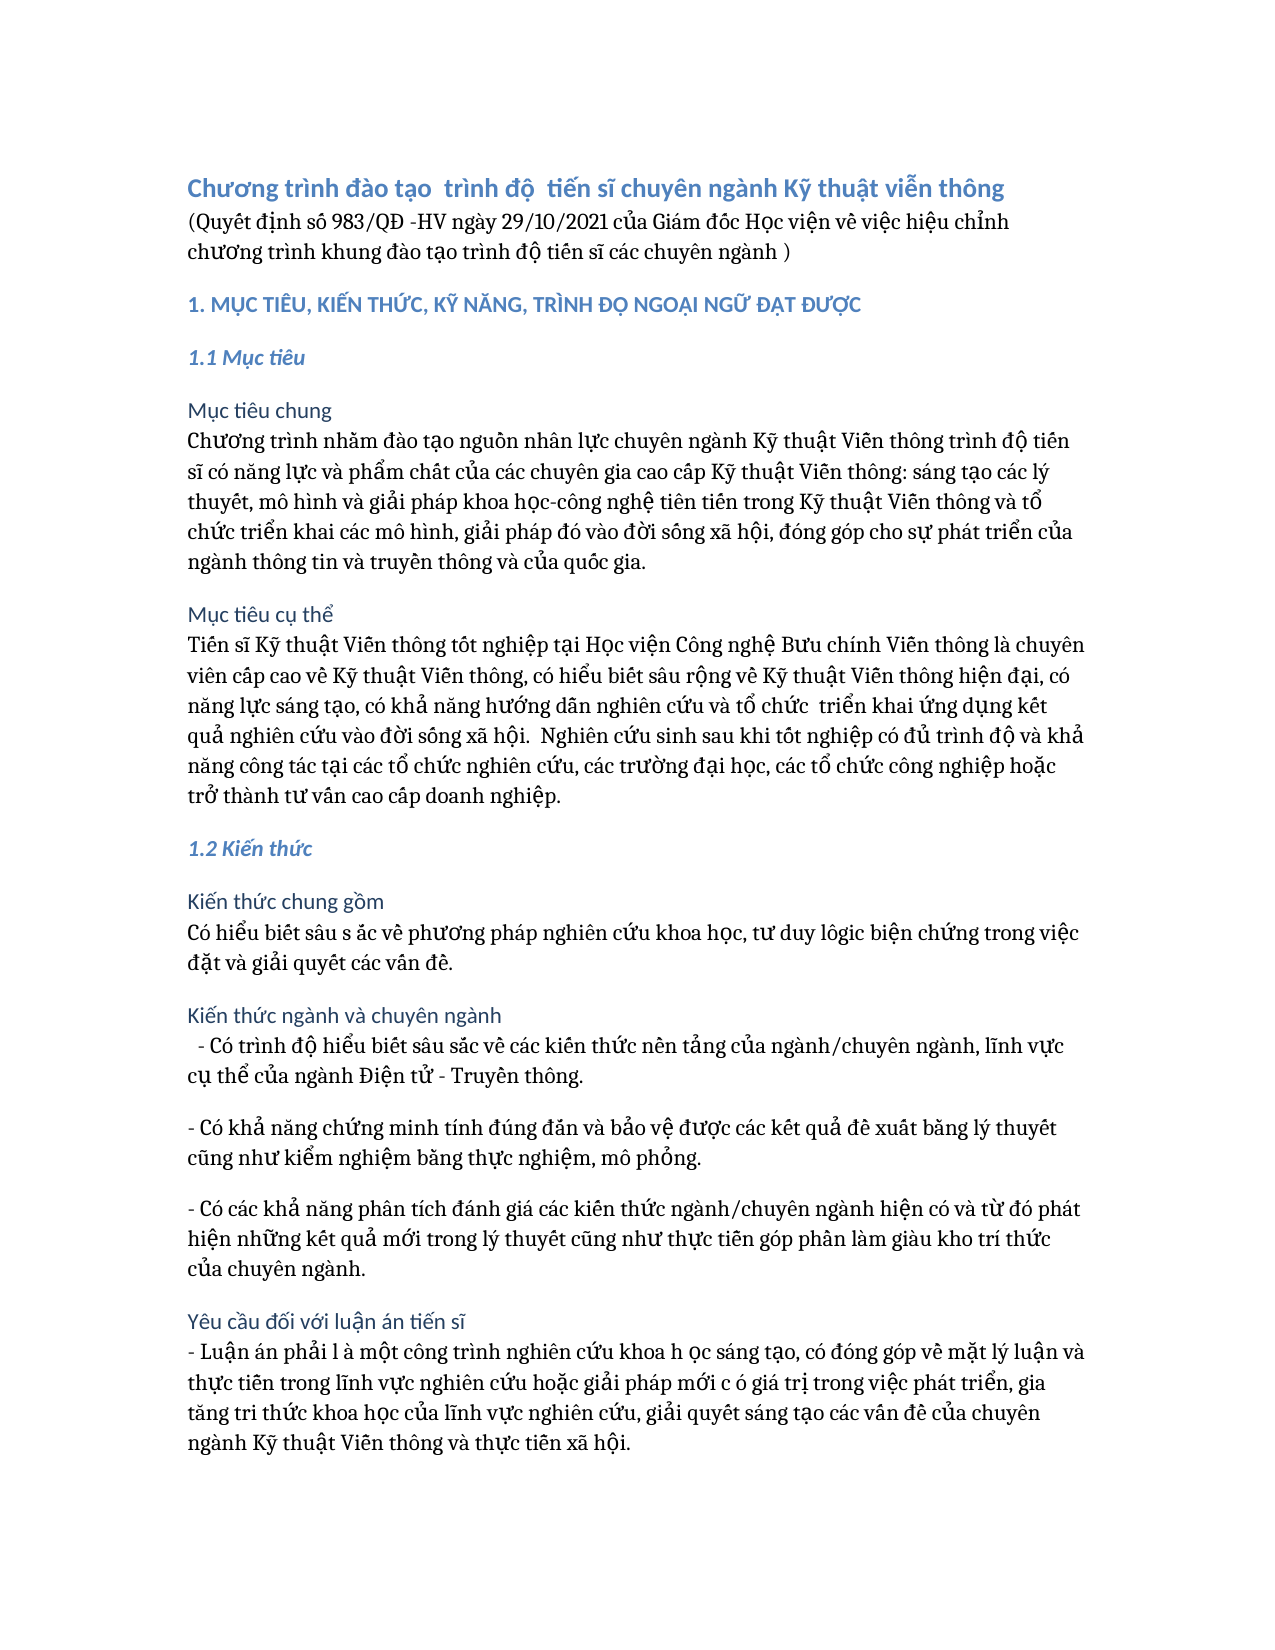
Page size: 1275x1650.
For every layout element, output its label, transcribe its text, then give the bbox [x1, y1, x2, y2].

subtitle 1.2 Kiến thức [187, 834, 1087, 862]
text - Có khả năng chứng minh tính đúng đắn và bảo vệ được các kết quả đề xuất bằng lý thuyết cũng như kiểm nghiệm bằng thực nghiệm, mô phỏng. [187, 1114, 1087, 1171]
subtitle Mục tiêu cụ thể [187, 600, 1087, 628]
subtitle Kiến thức ngành và chuyên ngành [187, 1001, 1087, 1029]
text - Có trình độ hiểu biết sâu sắc về các kiến thức nền tảng của ngành/chuyên ngành, lĩnh vực cụ thể của ngành Điện tử - Truyền thông. [187, 1033, 1087, 1089]
text Có hiểu biết sâu s ắc về phương pháp nghiên cứu khoa học, tư duy lôgic biện chứng trong việc đặt và giải quyết các vấn đề. [187, 919, 1087, 976]
subtitle Yêu cầu đối với luận án tiến sĩ [187, 1307, 1087, 1335]
text - Luận án phải l à một công trình nghiên cứu khoa h ọc sáng tạo, có đóng góp về mặt lý luận và thực tiễn trong lĩnh vực nghiên cứu hoặc giải pháp mới c ó giá trị trong việc phát triển, gia tăng tri thức khoa học của lĩnh vực nghiên cứu, giải quyết sáng tạo các vấn đề của chuyên ngành Kỹ thuật Viễn thông và thực tiễn xã hội. [187, 1339, 1087, 1456]
subtitle Chương trình đào tạo trình độ tiến sĩ chuyên ngành Kỹ thuật viễn thông [187, 171, 1087, 204]
subtitle 1.1 Mục tiêu [187, 343, 1087, 371]
text Tiến sĩ Kỹ thuật Viễn thông tốt nghiệp tại Học viện Công nghệ Bưu chính Viễn thông là chuyên viên cấp cao về Kỹ thuật Viễn thông, có hiểu biết sâu rộng về Kỹ thuật Viễn thông hiện đại, có năng lực sáng tạo, có khả năng hướng dẫn nghiên cứu và tổ chức triển khai ứng dụng kết quả nghiên cứu vào đời sống xã hội. Nghiên cứu sinh sau khi tốt nghiệp có đủ trình độ và khả năng công tác tại các tổ chức nghiên cứu, các trường đại học, các tổ chức công nghiệp hoặc trở thành tư vấn cao cấp doanh nghiệp. [187, 632, 1087, 810]
text - Có các khả năng phân tích đánh giá các kiến thức ngành/chuyên ngành hiện có và từ đó phát hiện những kết quả mới trong lý thuyết cũng như thực tiễn góp phần làm giàu kho trí thức của chuyên ngành. [187, 1196, 1087, 1282]
text (Quyết định số 983/QĐ -HV ngày 29/10/2021 của Giám đốc Học viện về việc hiệu chỉnh chương trình khung đào tạo trình độ tiến sĩ các chuyên ngành ) [187, 209, 1087, 265]
subtitle 1. MỤC TIÊU, KIẾN THỨC, KỸ NĂNG, TRÌNH ĐỘ NGOẠI NGỮ ĐẠT ĐƯỢC [187, 290, 1087, 318]
text Chương trình nhằm đào tạo nguồn nhân lực chuyên ngành Kỹ thuật Viễn thông trình độ tiến sĩ có năng lực và phẩm chất của các chuyên gia cao cấp Kỹ thuật Viễn thông: sáng tạo các lý thuyết, mô hình và giải pháp khoa học-công nghệ tiên tiến trong Kỹ thuật Viễn thông và tổ chức triển khai các mô hình, giải pháp đó vào đời sống xã hội, đóng góp cho sự phát triển của ngành thông tin và truyền thông và của quốc gia. [187, 428, 1087, 575]
subtitle Kiến thức chung gồm [187, 887, 1087, 915]
subtitle Mục tiêu chung [187, 396, 1087, 424]
